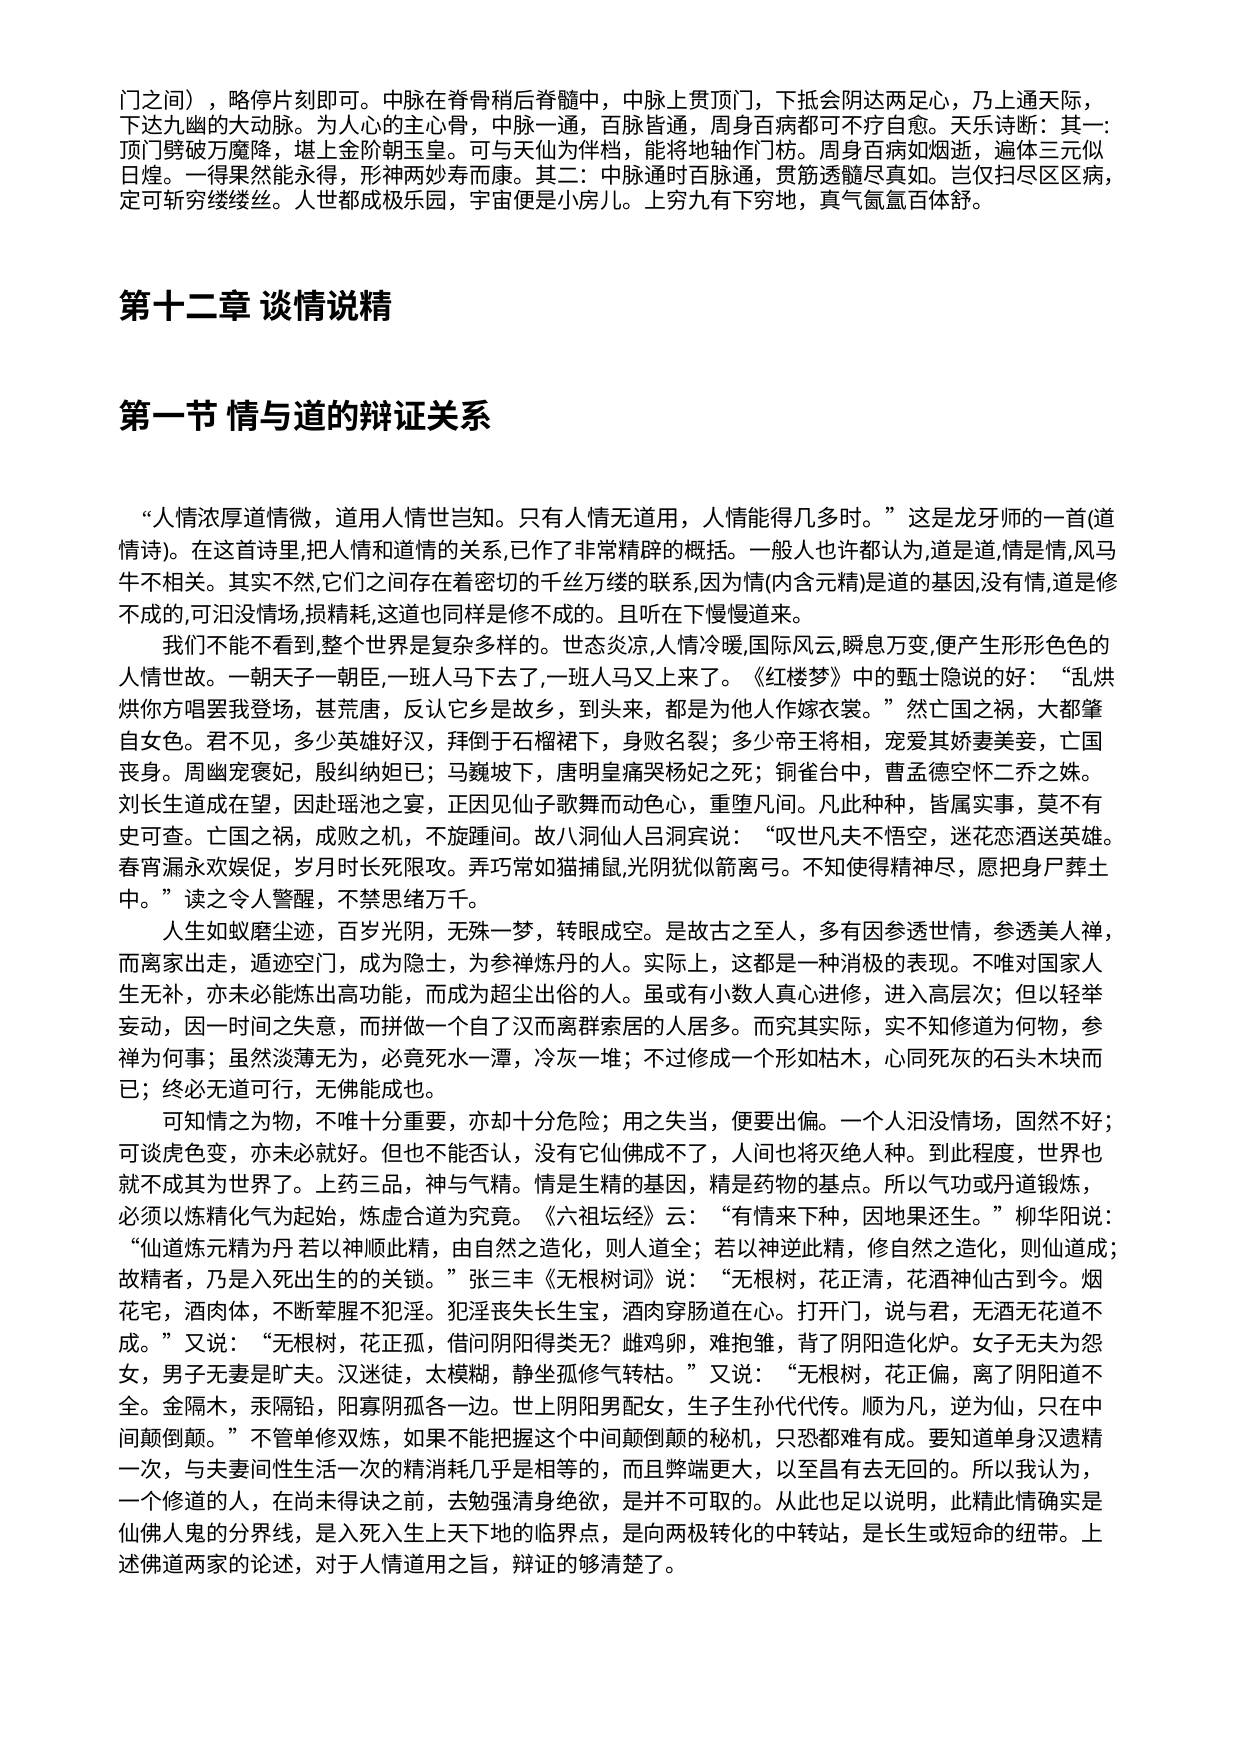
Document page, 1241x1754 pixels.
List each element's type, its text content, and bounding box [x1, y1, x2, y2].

text 可知情之为物，不唯十分重要，亦却十分危险；用之失当，便要出偏。一个人汩没情场，固然不好；可谈虎色变，亦未必就好。但也不能否认，没有它仙佛成不了，人间也将灭绝人种。到此程度，世界也就不成其为世界了。上药三品，神与气精。情是生精的基因，精是药物的基点。所以气功或丹道锻炼，必须以炼精化气为起始，炼虚合道为究竟。《六祖坛经》云：“有情来下种，因地果还生。”柳华阳说：“仙道炼元精为丹 若以神顺此精，由自然之造化，则人道全；若以神逆此精，修自然之造化，则仙道成；故精者，乃是入死出生的的关锁。”张三丰《无根树词》说：“无根树，花正清，花酒神仙古到今。烟花宅，酒肉体，不断荤腥不犯淫。犯淫丧失长生宝，酒肉穿肠道在心。打开门，说与君，无酒无花道不成。”又说：“无根树，花正孤，借问阴阳得类无？雌鸡卵，难抱雏，背了阴阳造化炉。女子无夫为怨女，男子无妻是旷夫。汉迷徒，太模糊，静坐孤修气转枯。”又说：“无根树，花正偏，离了阴阳道不全。金隔木，汞隔铅，阳寡阴孤各一边。世上阴阳男配女，生子生孙代代传。顺为凡，逆为仙，只在中间颠倒颠。”不管单修双炼，如果不能把握这个中间颠倒颠的秘机，只恐都难有成。要知道单身汉遗精一次，与夫妻间性生活一次的精消耗几乎是相等的，而且弊端更大，以至昌有去无回的。所以我认为，一个修道的人，在尚未得诀之前，去勉强清身绝欲，是并不可取的。从此也足以说明，此精此情确实是仙佛人鬼的分界线，是入死入生上天下地的临界点，是向两极转化的中转站，是长生或短命的纽带。上述佛道两家的论述，对于人情道用之旨，辩证的够清楚了。 [119, 1104, 1121, 1579]
subtitle 第一节 情与道的辩证关系 [119, 390, 1121, 438]
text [119, 88, 1121, 213]
text 人生如蚁磨尘迹，百岁光阴，无殊一梦，转眼成空。是故古之至人，多有因参透世情，参透美人禅，而离家出走，遁迹空门，成为隐士，为参禅炼丹的人。实际上，这都是一种消极的表现。不唯对国家人生无补，亦未必能炼出高功能，而成为超尘出俗的人。虽或有小数人真心进修，进入高层次；但以轻举妄动，因一时间之失意，而拼做一个自了汉而离群索居的人居多。而究其实际，实不知修道为何物，参禅为何事；虽然淡薄无为，必竟死水一潭，冷灰一堆；不过修成一个形如枯木，心同死灰的石头木块而已；终必无道可行，无佛能成也。 [119, 914, 1121, 1104]
text 我们不能不看到,整个世界是复杂多样的。世态炎凉,人情冷暖,国际风云,瞬息万变,便产生形形色色的人情世故。一朝天子一朝臣,一班人马下去了,一班人马又上来了。《红楼梦》中的甄士隐说的好：“乱烘烘你方唱罢我登场，甚荒唐，反认它乡是故乡，到头来，都是为他人作嫁衣裳。”然亡国之祸，大都肇自女色。君不见，多少英雄好汉，拜倒于石榴裙下，身败名裂；多少帝王将相，宠爱其娇妻美妾，亡国丧身。周幽宠褒妃，殷纠纳妲已；马巍坡下，唐明皇痛哭杨妃之死；铜雀台中，曹孟德空怀二乔之姝。刘长生道成在望，因赴瑶池之宴，正因见仙子歌舞而动色心，重堕凡间。凡此种种，皆属实事，莫不有史可查。亡国之祸，成败之机，不旋踵间。故八洞仙人吕洞宾说：“叹世凡夫不悟空，迷花恋酒送英雄。春宵漏永欢娱促，岁月时长死限攻。弄巧常如猫捕鼠,光阴犹似箭离弓。不知使得精神尽，愿把身尸葬土中。”读之令人警醒，不禁思绪万千。 [119, 628, 1121, 914]
text “人情浓厚道情微，道用人情世岂知。只有人情无道用，人情能得几多时。”这是龙牙师的一首(道情诗)。在这首诗里,把人情和道情的关系,已作了非常精辟的概括。一般人也许都认为,道是道,情是情,风马牛不相关。其实不然,它们之间存在着密切的千丝万缕的联系,因为情(内含元精)是道的基因,没有情,道是修不成的,可汩没情场,损精耗,这道也同样是修不成的。且听在下慢慢道来。 [119, 500, 1121, 628]
subtitle 第十二章 谈情说精 [119, 280, 1121, 328]
